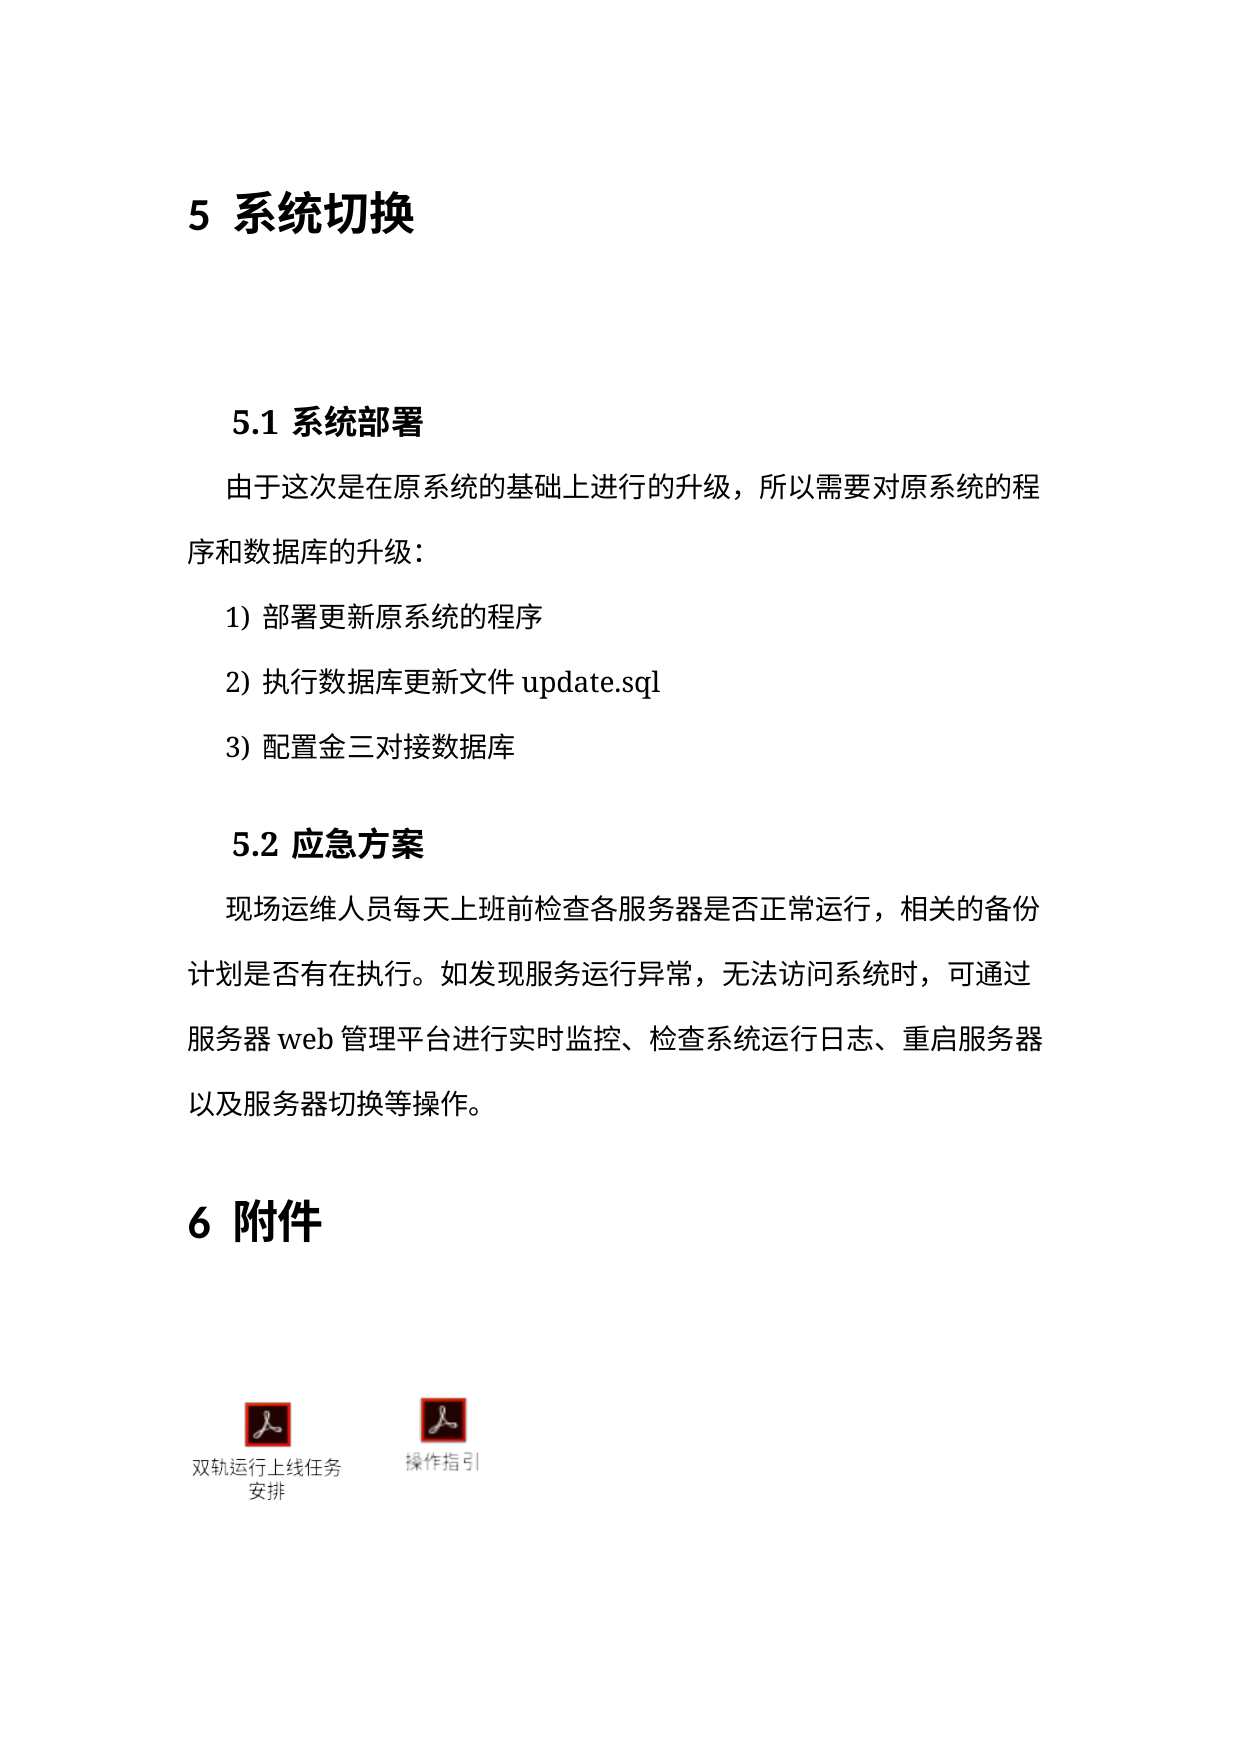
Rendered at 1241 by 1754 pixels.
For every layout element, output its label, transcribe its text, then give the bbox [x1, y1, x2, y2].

list 系统部署 [232, 387, 1053, 452]
list 执行数据库更新文件update.sql [225, 647, 1053, 712]
list 部署更新原系统的程序 [225, 582, 1053, 647]
text 现场运维人员每天上班前检查各服务器是否正常运行，相关的备份计划是否有在执行。如发现服务运行异常，无法访问系统时，可通过服务器web管理平台进行实时监控、检查系统运行日志、重启服务器以及服务器切换等操作。 [187, 875, 1053, 1135]
subtitle 附件 [187, 1170, 1053, 1268]
list 应急方案 [232, 810, 1053, 875]
text 由于这次是在原系统的基础上进行的升级，所以需要对原系统的程序和数据库的升级： [187, 452, 1053, 582]
subtitle 系统切换 [187, 162, 1053, 259]
list 配置金三对接数据库 [225, 712, 1053, 777]
